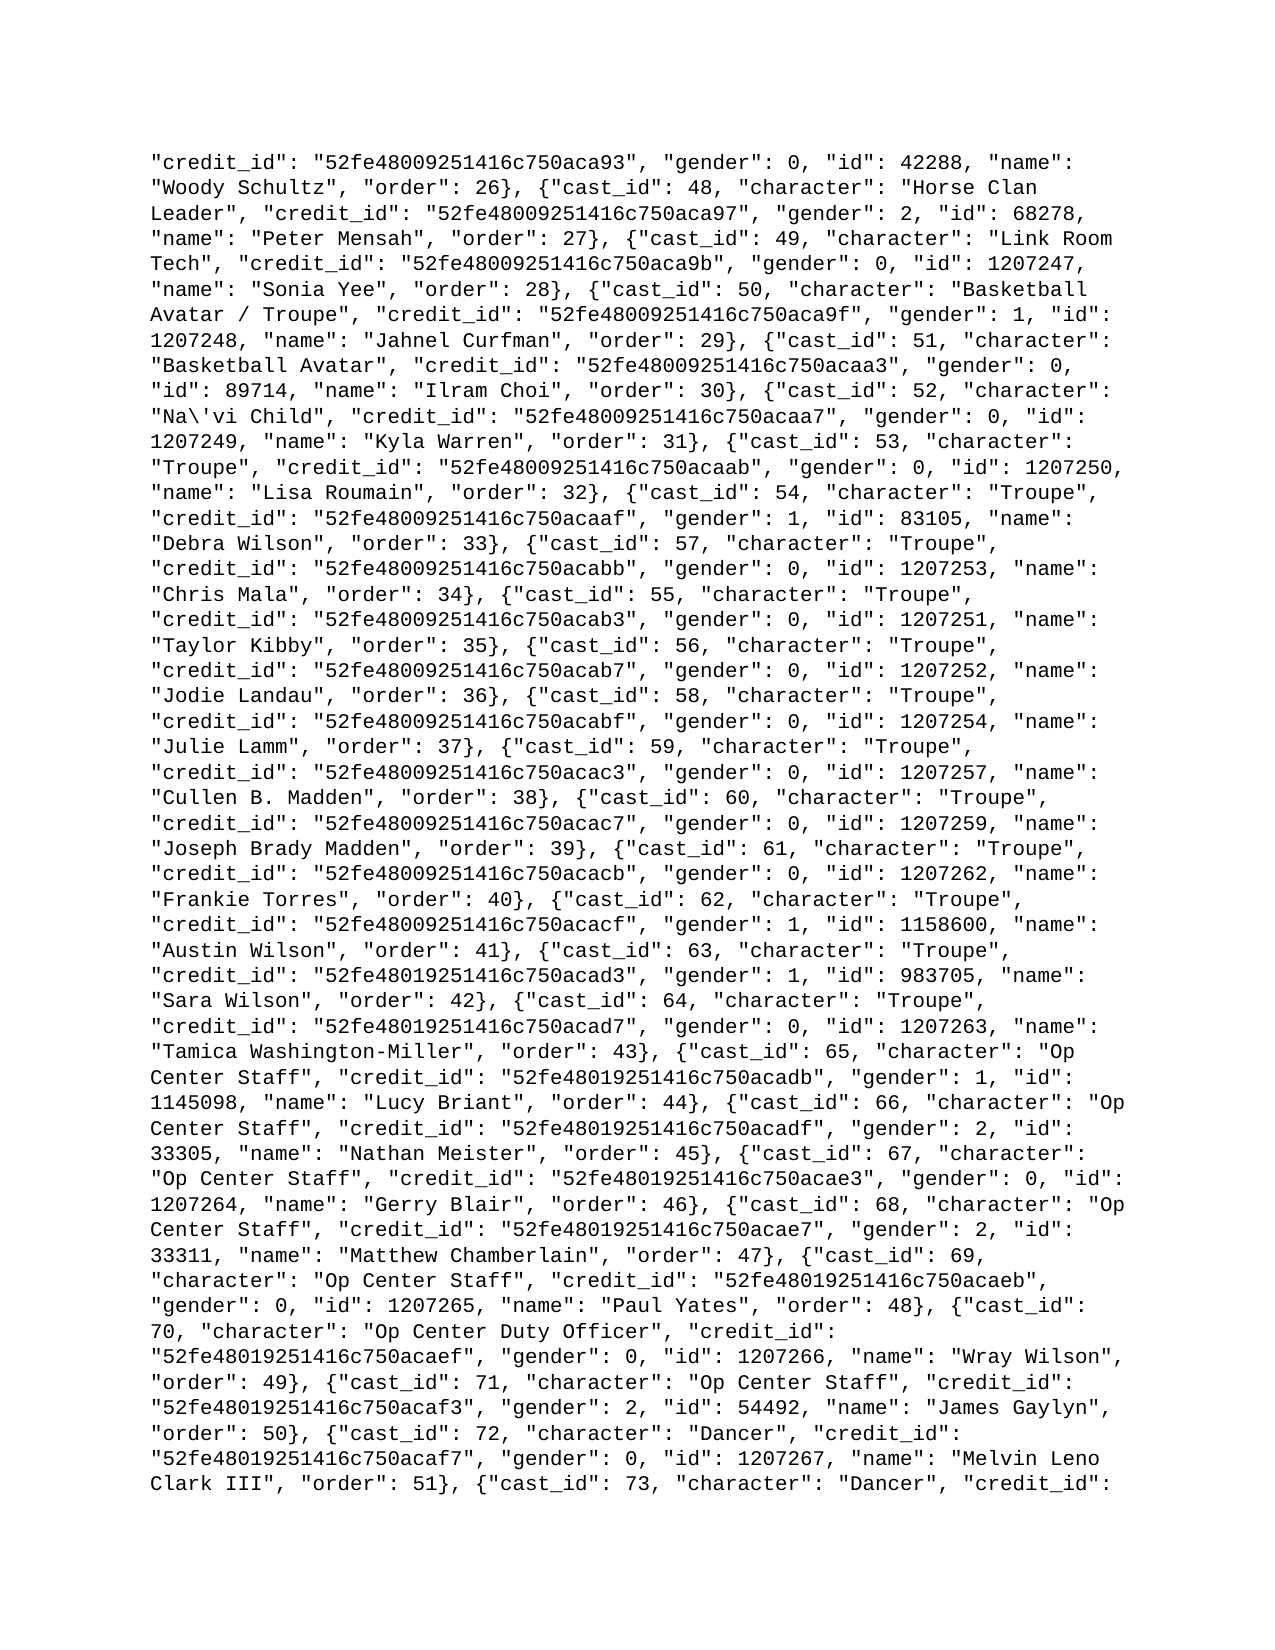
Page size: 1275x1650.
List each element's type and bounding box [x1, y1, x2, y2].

text [150, 150, 1125, 1497]
